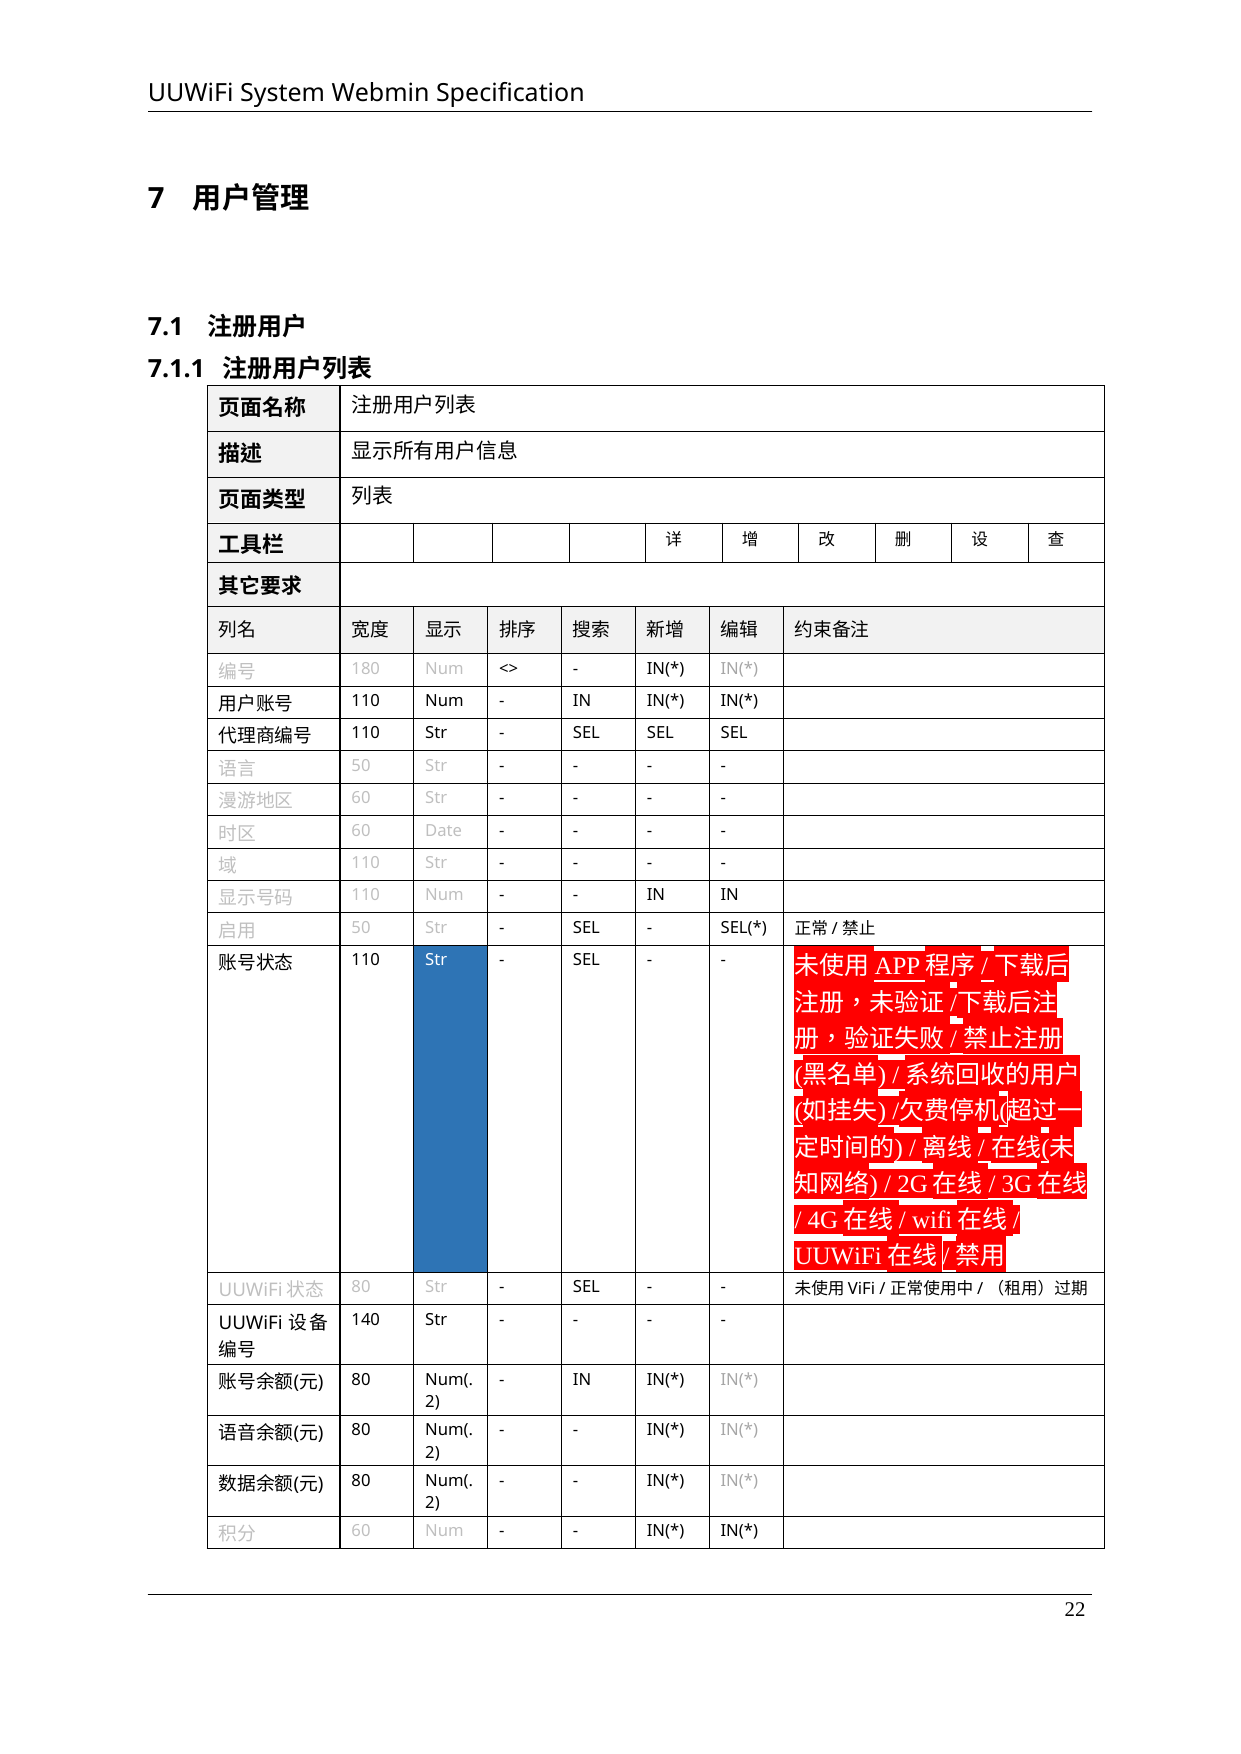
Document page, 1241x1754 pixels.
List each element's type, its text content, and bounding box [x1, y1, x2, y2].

table_cell SEL [562, 913, 635, 945]
table_cell - [562, 1517, 635, 1548]
table_cell IN(*) [710, 654, 783, 686]
table_cell [784, 751, 1104, 783]
table_cell [784, 719, 1104, 750]
table_cell Str [414, 1273, 487, 1304]
table_cell Date [414, 816, 487, 847]
table_cell 数据余额(元) [208, 1466, 339, 1516]
table_cell 改 [799, 524, 875, 562]
table_cell - [488, 1273, 561, 1304]
table_cell 60 [341, 816, 413, 847]
table_cell Str [414, 1305, 487, 1364]
table_cell 显示号码 [208, 881, 339, 912]
table_cell [784, 849, 1104, 880]
table_cell 列名 [208, 607, 339, 653]
table_cell [341, 524, 413, 562]
table_cell SEL(*) [710, 913, 783, 945]
table_cell - [488, 816, 561, 847]
table_cell Num [414, 687, 487, 718]
table_cell 未使用ViFi / 正常使用中 / （租用）过期 [784, 1273, 1104, 1304]
table_cell SEL [636, 719, 709, 750]
table_cell - [562, 1305, 635, 1364]
subtitle 注册用户 [148, 306, 1092, 342]
table_cell 账号状态 [208, 946, 339, 1272]
table_cell IN(*) [710, 1416, 783, 1465]
table_cell [784, 654, 1104, 686]
table_cell - [488, 881, 561, 912]
table_cell 80 [341, 1466, 413, 1516]
table_cell 50 [341, 751, 413, 783]
table_cell - [562, 751, 635, 783]
table_cell 域 [208, 849, 339, 880]
table_cell - [562, 1416, 635, 1465]
table_cell - [710, 816, 783, 847]
table_cell Num [414, 881, 487, 912]
table_cell - [488, 1416, 561, 1465]
table_cell - [488, 1365, 561, 1414]
table_header 页面名称 [208, 386, 339, 431]
table_cell SEL [562, 1273, 635, 1304]
table_cell 用户账号 [208, 687, 339, 718]
table_cell <> [488, 654, 561, 686]
table_cell - [488, 1466, 561, 1516]
table_cell 删 [876, 524, 951, 562]
table_cell 启用 [208, 913, 339, 945]
table_cell 设 [952, 524, 1028, 562]
table_cell - [710, 1273, 783, 1304]
table_cell IN(*) [636, 654, 709, 686]
table_cell IN(*) [636, 1416, 709, 1465]
table_cell - [488, 784, 561, 815]
table_cell Str [414, 849, 487, 880]
table_cell 60 [341, 1517, 413, 1548]
table_cell [784, 1305, 1104, 1364]
table_cell - [636, 1305, 709, 1364]
table_cell - [562, 849, 635, 880]
table_cell SEL [710, 719, 783, 750]
table_cell - [562, 784, 635, 815]
subtitle 注册用户列表 [148, 349, 1092, 385]
table_cell 110 [341, 881, 413, 912]
table_cell [784, 784, 1104, 815]
table_cell - [488, 946, 561, 1272]
table_cell - [710, 849, 783, 880]
table_header 注册用户列表 [341, 386, 1104, 431]
table_cell IN [636, 881, 709, 912]
table_cell Str [414, 751, 487, 783]
table_cell - [710, 751, 783, 783]
table_cell 新增 [636, 607, 709, 653]
table_cell IN(*) [710, 1466, 783, 1516]
table_cell 代理商编号 [208, 719, 339, 750]
table_cell 110 [341, 719, 413, 750]
table_cell 详 [646, 524, 722, 562]
table_cell 80 [341, 1365, 413, 1414]
table_cell - [488, 719, 561, 750]
table_cell 正常 / 禁止 [784, 913, 1104, 945]
table_cell IN(*) [636, 1365, 709, 1414]
table_cell [784, 881, 1104, 912]
table_cell IN(*) [636, 687, 709, 718]
table_cell Num(.2) [414, 1416, 487, 1465]
table_cell - [636, 784, 709, 815]
table_cell [784, 1517, 1104, 1548]
table_cell 80 [341, 1273, 413, 1304]
table_cell 账号余额(元) [208, 1365, 339, 1414]
table_cell - [636, 751, 709, 783]
table_cell 语言 [208, 751, 339, 783]
table_cell - [488, 1517, 561, 1548]
table_cell - [562, 1466, 635, 1516]
table_cell [414, 524, 492, 562]
table_cell - [636, 946, 709, 1272]
table_cell - [710, 784, 783, 815]
table_cell 排序 [488, 607, 561, 653]
table_cell UUWiFi状态 [208, 1273, 339, 1304]
table_cell 语音余额(元) [208, 1416, 339, 1465]
table_cell [784, 1466, 1104, 1516]
table_cell - [488, 849, 561, 880]
table_cell 未使用APP程序 / 下载后注册，未验证 /下载后注册，验证失败 / 禁止注册(黑名单) / 系统回收的用户(如挂失) /欠费停机(超过一定时间的) / 离线 / 在线(未知网络) / 2G在线 / 3G在线 / 4G在线 / wifi在线 / UUWiFi在线 / 禁用 [784, 946, 1104, 1272]
table_cell 积分 [208, 1517, 339, 1548]
table_cell [570, 524, 645, 562]
table_cell Num [414, 1517, 487, 1548]
table_cell [784, 816, 1104, 847]
table_cell [784, 1365, 1104, 1414]
table_cell - [710, 946, 783, 1272]
table_cell IN(*) [636, 1466, 709, 1516]
table_cell - [562, 816, 635, 847]
subtitle 用户管理 [148, 175, 1092, 217]
table_cell 描述 [208, 432, 339, 477]
table_cell 增 [723, 524, 798, 562]
table_cell 编辑 [710, 607, 783, 653]
table_cell Str [414, 946, 487, 1272]
table_cell 110 [341, 849, 413, 880]
table_cell [784, 1416, 1104, 1465]
table_cell 140 [341, 1305, 413, 1364]
table_cell Num(.2) [414, 1466, 487, 1516]
table_cell Str [414, 913, 487, 945]
table_cell 显示 [414, 607, 487, 653]
table_cell 页面类型 [208, 478, 339, 522]
table_cell - [710, 1305, 783, 1364]
table_cell - [636, 913, 709, 945]
table_cell [493, 524, 569, 562]
table_cell - [488, 751, 561, 783]
table_cell 工具栏 [208, 524, 339, 562]
table_cell - [636, 1273, 709, 1304]
table_cell Num [414, 654, 487, 686]
table_cell - [488, 1305, 561, 1364]
table_cell IN(*) [710, 687, 783, 718]
table_cell IN [562, 687, 635, 718]
table_cell 搜索 [562, 607, 635, 653]
table_cell 显示所有用户信息 [341, 432, 1104, 477]
table_cell Str [414, 719, 487, 750]
table_cell SEL [562, 719, 635, 750]
table_cell 列表 [341, 478, 1104, 522]
table_cell 180 [341, 654, 413, 686]
table_cell IN(*) [636, 1517, 709, 1548]
table_cell 其它要求 [208, 563, 339, 606]
table_cell - [562, 881, 635, 912]
table_cell SEL [562, 946, 635, 1272]
table_cell - [636, 816, 709, 847]
table_cell 时区 [208, 816, 339, 847]
table_cell - [488, 687, 561, 718]
table_cell - [488, 913, 561, 945]
table_cell UUWiFi设备编号 [208, 1305, 339, 1364]
table_cell IN [562, 1365, 635, 1414]
table_cell 60 [341, 784, 413, 815]
table_cell 约束备注 [784, 607, 1104, 653]
table_cell 110 [341, 687, 413, 718]
table_cell 110 [341, 946, 413, 1272]
table_cell [341, 563, 1104, 606]
table_cell - [636, 849, 709, 880]
table_cell 80 [341, 1416, 413, 1465]
table_cell [784, 687, 1104, 718]
table_cell IN [710, 881, 783, 912]
table_cell 50 [341, 913, 413, 945]
table_cell Num(.2) [414, 1365, 487, 1414]
table_cell - [562, 654, 635, 686]
table_cell IN(*) [710, 1365, 783, 1414]
table_cell 查 [1029, 524, 1104, 562]
table_cell Str [414, 784, 487, 815]
table_cell 漫游地区 [208, 784, 339, 815]
table_cell IN(*) [710, 1517, 783, 1548]
table_cell 编号 [208, 654, 339, 686]
table_cell 宽度 [341, 607, 413, 653]
